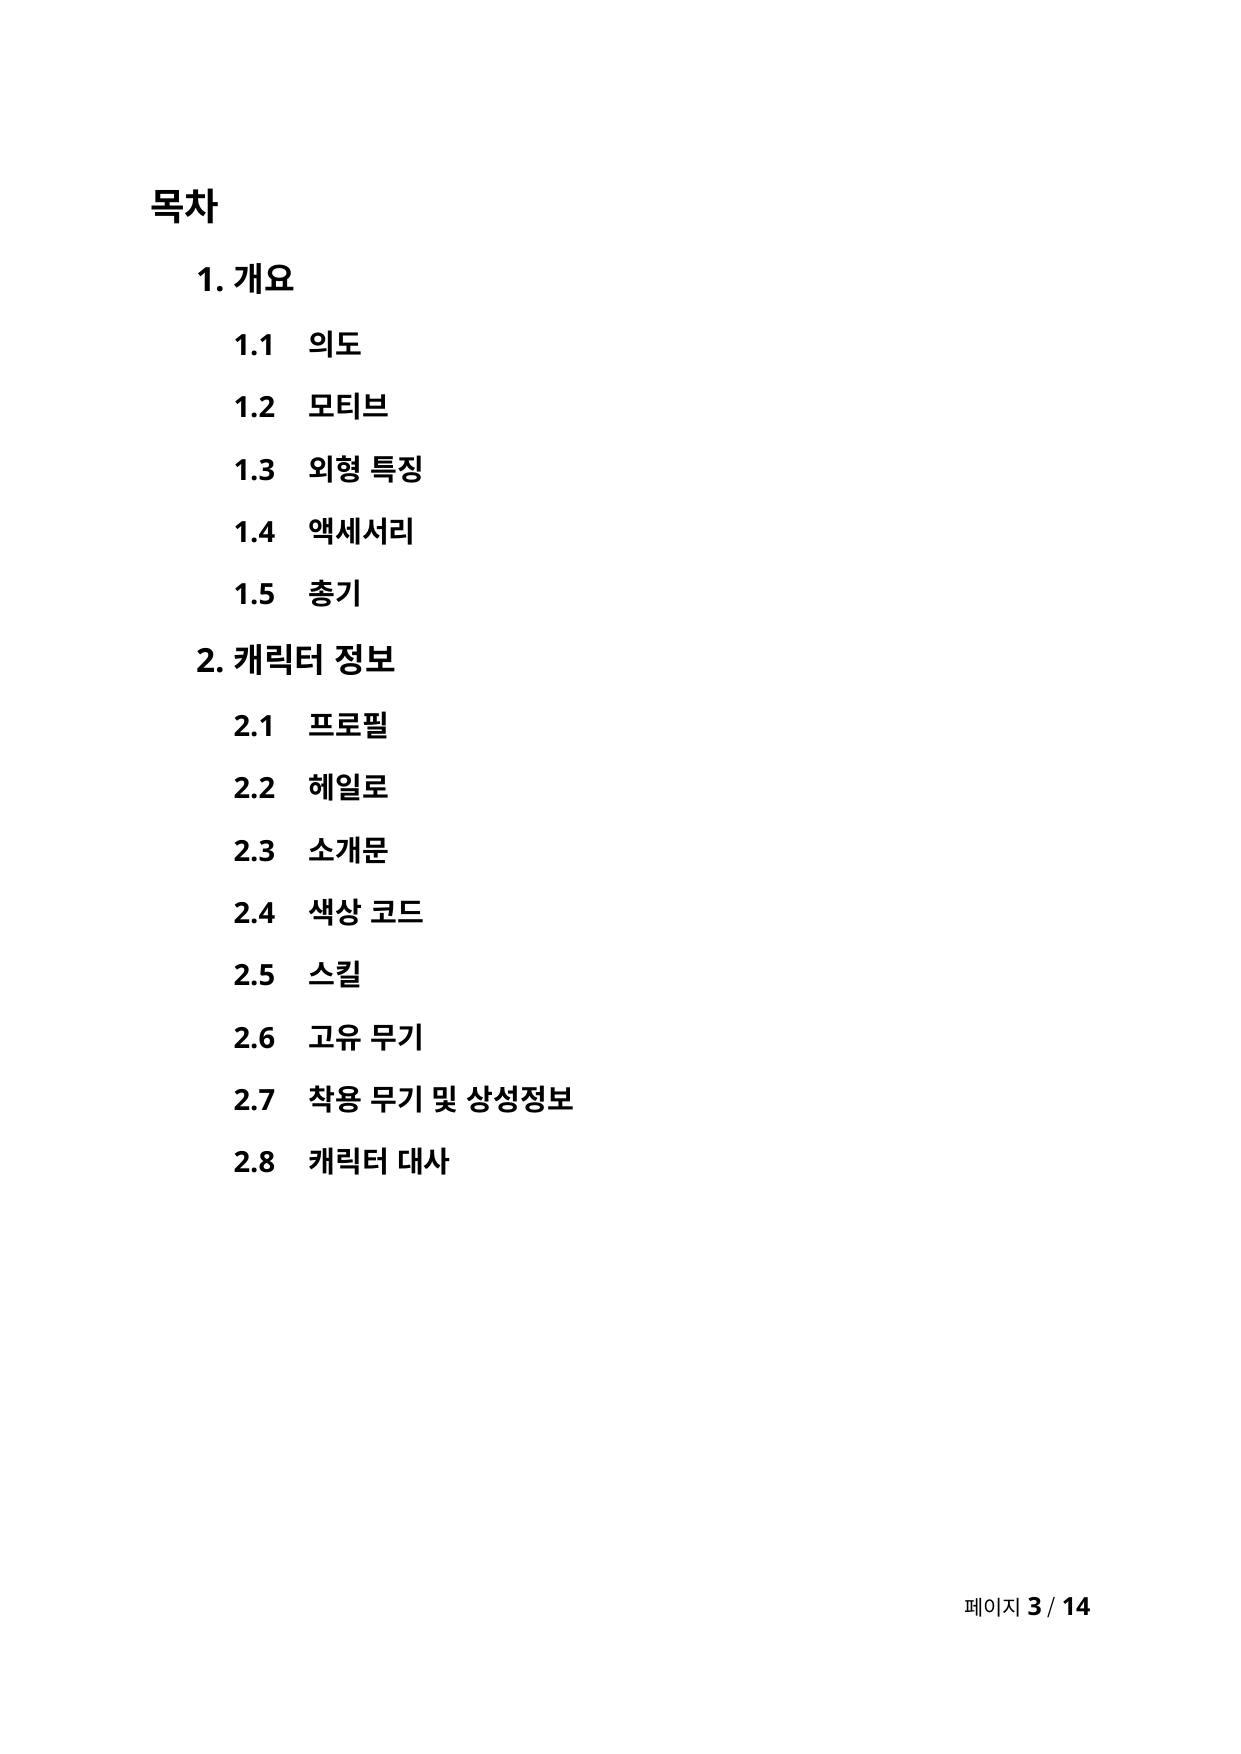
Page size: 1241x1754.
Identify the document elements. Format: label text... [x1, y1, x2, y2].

list 고유 무기 [233, 1014, 1090, 1057]
list 색상 코드 [233, 889, 1090, 932]
list 총기 [233, 571, 1090, 613]
list 소개문 [233, 827, 1090, 869]
list 모티브 [233, 384, 1090, 426]
list 액세서리 [233, 508, 1090, 551]
list 착용 무기 및 상성정보 [233, 1077, 1090, 1119]
list 개요 [196, 252, 1090, 301]
list 외형 특징 [233, 446, 1090, 488]
list 프로필 [233, 702, 1090, 745]
list 의도 [233, 321, 1090, 364]
list 캐릭터 정보 [196, 633, 1090, 682]
list 스킬 [233, 952, 1090, 994]
list 헤일로 [233, 765, 1090, 807]
text 목차 [150, 177, 1090, 231]
list 캐릭터 대사 [233, 1139, 1090, 1181]
